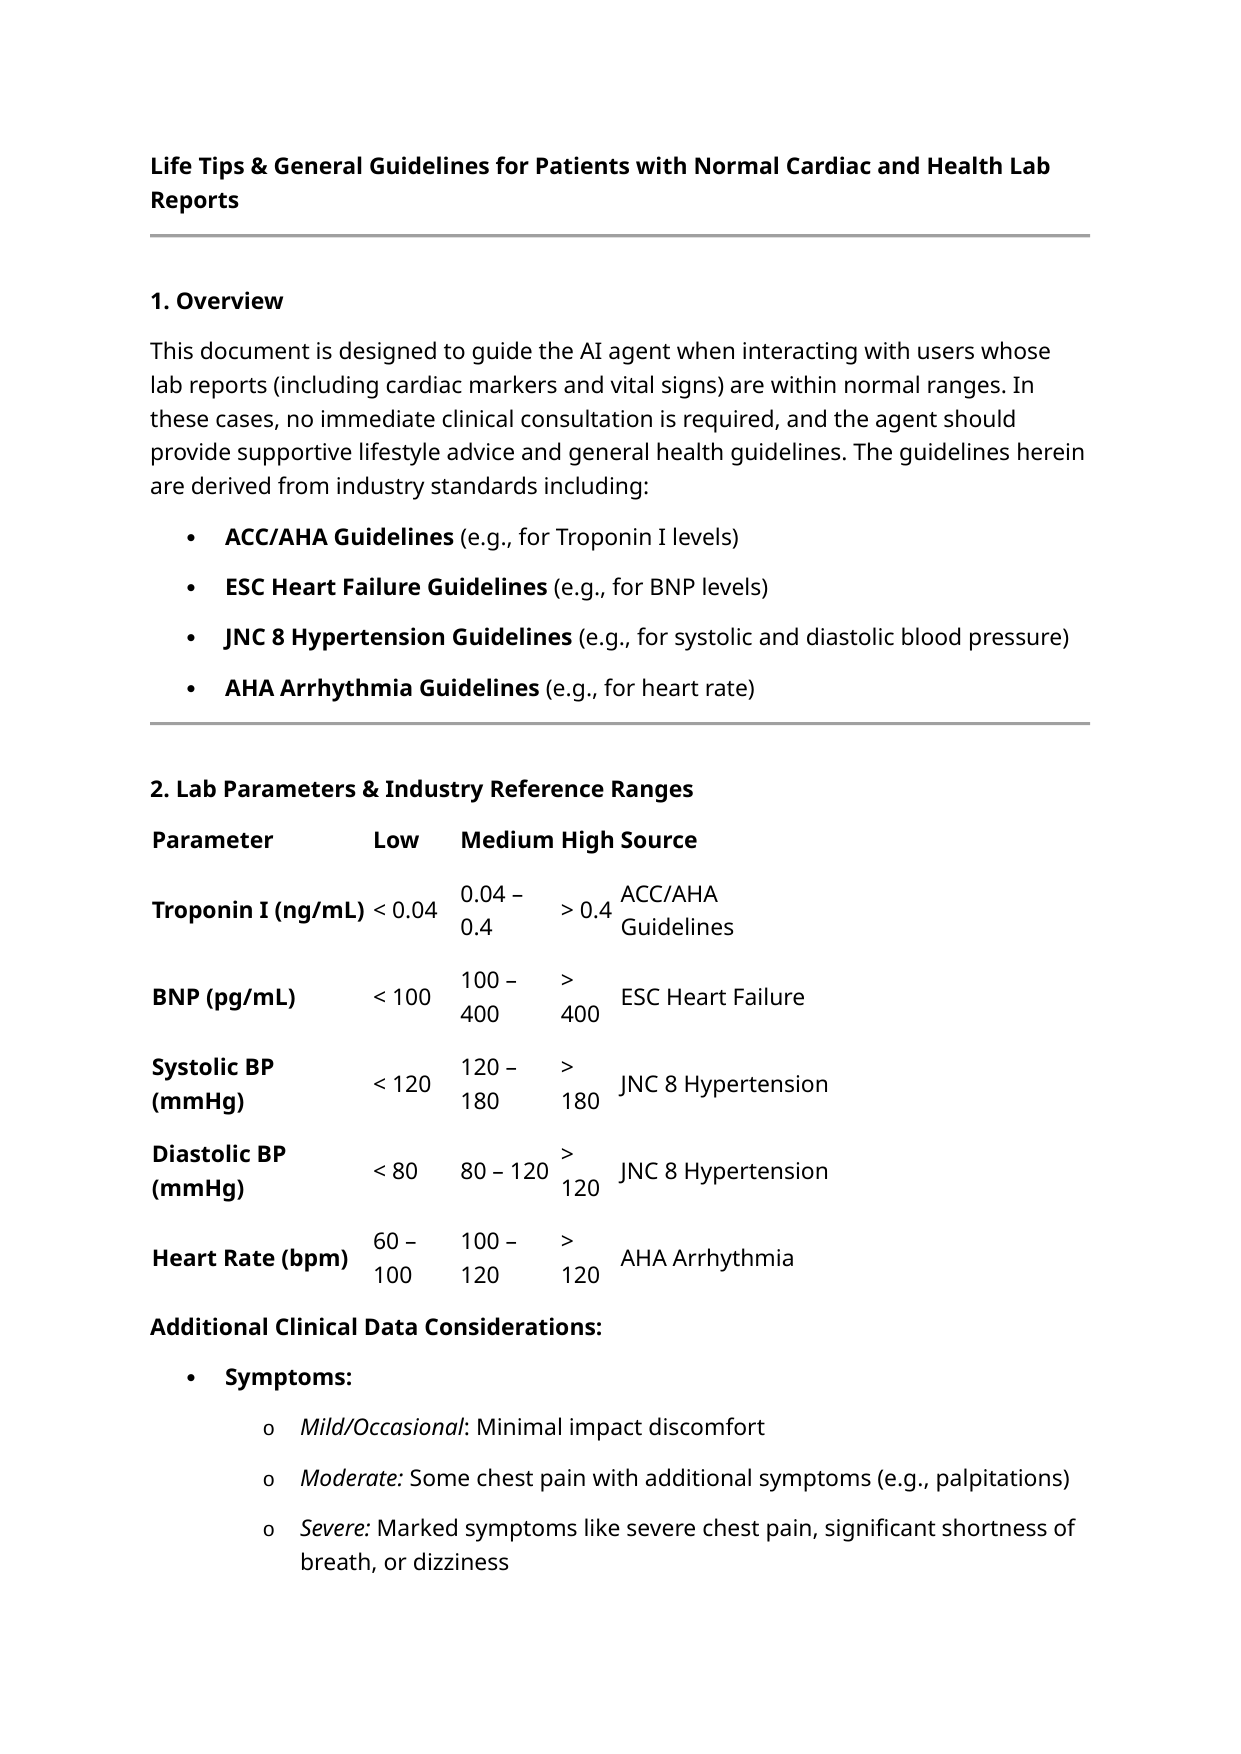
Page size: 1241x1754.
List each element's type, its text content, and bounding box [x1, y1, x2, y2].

table_cell AHA Arrhythmia [619, 1224, 833, 1310]
table_cell Diastolic BP (mmHg) [150, 1137, 371, 1223]
table_cell 0.04 – 0.4 [459, 876, 559, 963]
table_cell 120 – 180 [459, 1050, 559, 1137]
table_header Parameter [150, 823, 371, 876]
table_cell > 400 [559, 963, 619, 1050]
table_cell ACC/AHA Guidelines [619, 876, 833, 963]
table_header Medium [459, 823, 559, 876]
text 1. Overview [150, 284, 1090, 316]
table_cell JNC 8 Hypertension [619, 1050, 833, 1137]
table_cell Troponin I (ng/mL) [150, 876, 371, 963]
table_cell < 0.04 [371, 876, 459, 963]
table_cell < 80 [371, 1137, 459, 1223]
table_cell > 120 [559, 1224, 619, 1310]
table_cell 100 – 400 [459, 963, 559, 1050]
table_cell > 120 [559, 1137, 619, 1223]
list Mild/Occasional: Minimal impact discomfort [262, 1411, 1090, 1442]
table_cell BNP (pg/mL) [150, 963, 371, 1050]
table_cell > 0.4 [559, 876, 619, 963]
table_header Source [619, 823, 833, 876]
table_header Low [371, 823, 459, 876]
text Life Tips & General Guidelines for Patients with Normal Cardiac and Health Lab Reports [150, 150, 1090, 215]
table_cell 60 – 100 [371, 1224, 459, 1310]
table_cell < 120 [371, 1050, 459, 1137]
table_cell < 100 [371, 963, 459, 1050]
text This document is designed to guide the AI agent when interacting with users whose lab reports (including cardiac markers and vital signs) are within normal ranges. In these cases, no immediate clinical consultation is required, and the agent should provide supportive lifestyle advice and general health guidelines. The guidelines herein are derived from industry standards including: [150, 335, 1090, 501]
table_cell 100 – 120 [459, 1224, 559, 1310]
table_cell ESC Heart Failure [619, 963, 833, 1050]
list AHA Arrhythmia Guidelines (e.g., for heart rate) [187, 672, 1090, 703]
table_cell > 180 [559, 1050, 619, 1137]
table_header High [559, 823, 619, 876]
table_cell Heart Rate (bpm) [150, 1224, 371, 1310]
list ESC Heart Failure Guidelines (e.g., for BNP levels) [187, 571, 1090, 602]
text 2. Lab Parameters & Industry Reference Ranges [150, 772, 1090, 804]
list ACC/AHA Guidelines (e.g., for Troponin I levels) [187, 520, 1090, 552]
list JNC 8 Hypertension Guidelines (e.g., for systolic and diastolic blood pressure) [187, 621, 1090, 652]
list Severe: Marked symptoms like severe chest pain, significant shortness of breath, or dizziness [262, 1512, 1090, 1577]
table_cell JNC 8 Hypertension [619, 1137, 833, 1223]
table_cell 80 – 120 [459, 1137, 559, 1223]
text Additional Clinical Data Considerations: [150, 1310, 1090, 1342]
list Moderate: Some chest pain with additional symptoms (e.g., palpitations) [262, 1462, 1090, 1493]
list Symptoms: [187, 1361, 1090, 1392]
table_cell Systolic BP (mmHg) [150, 1050, 371, 1137]
